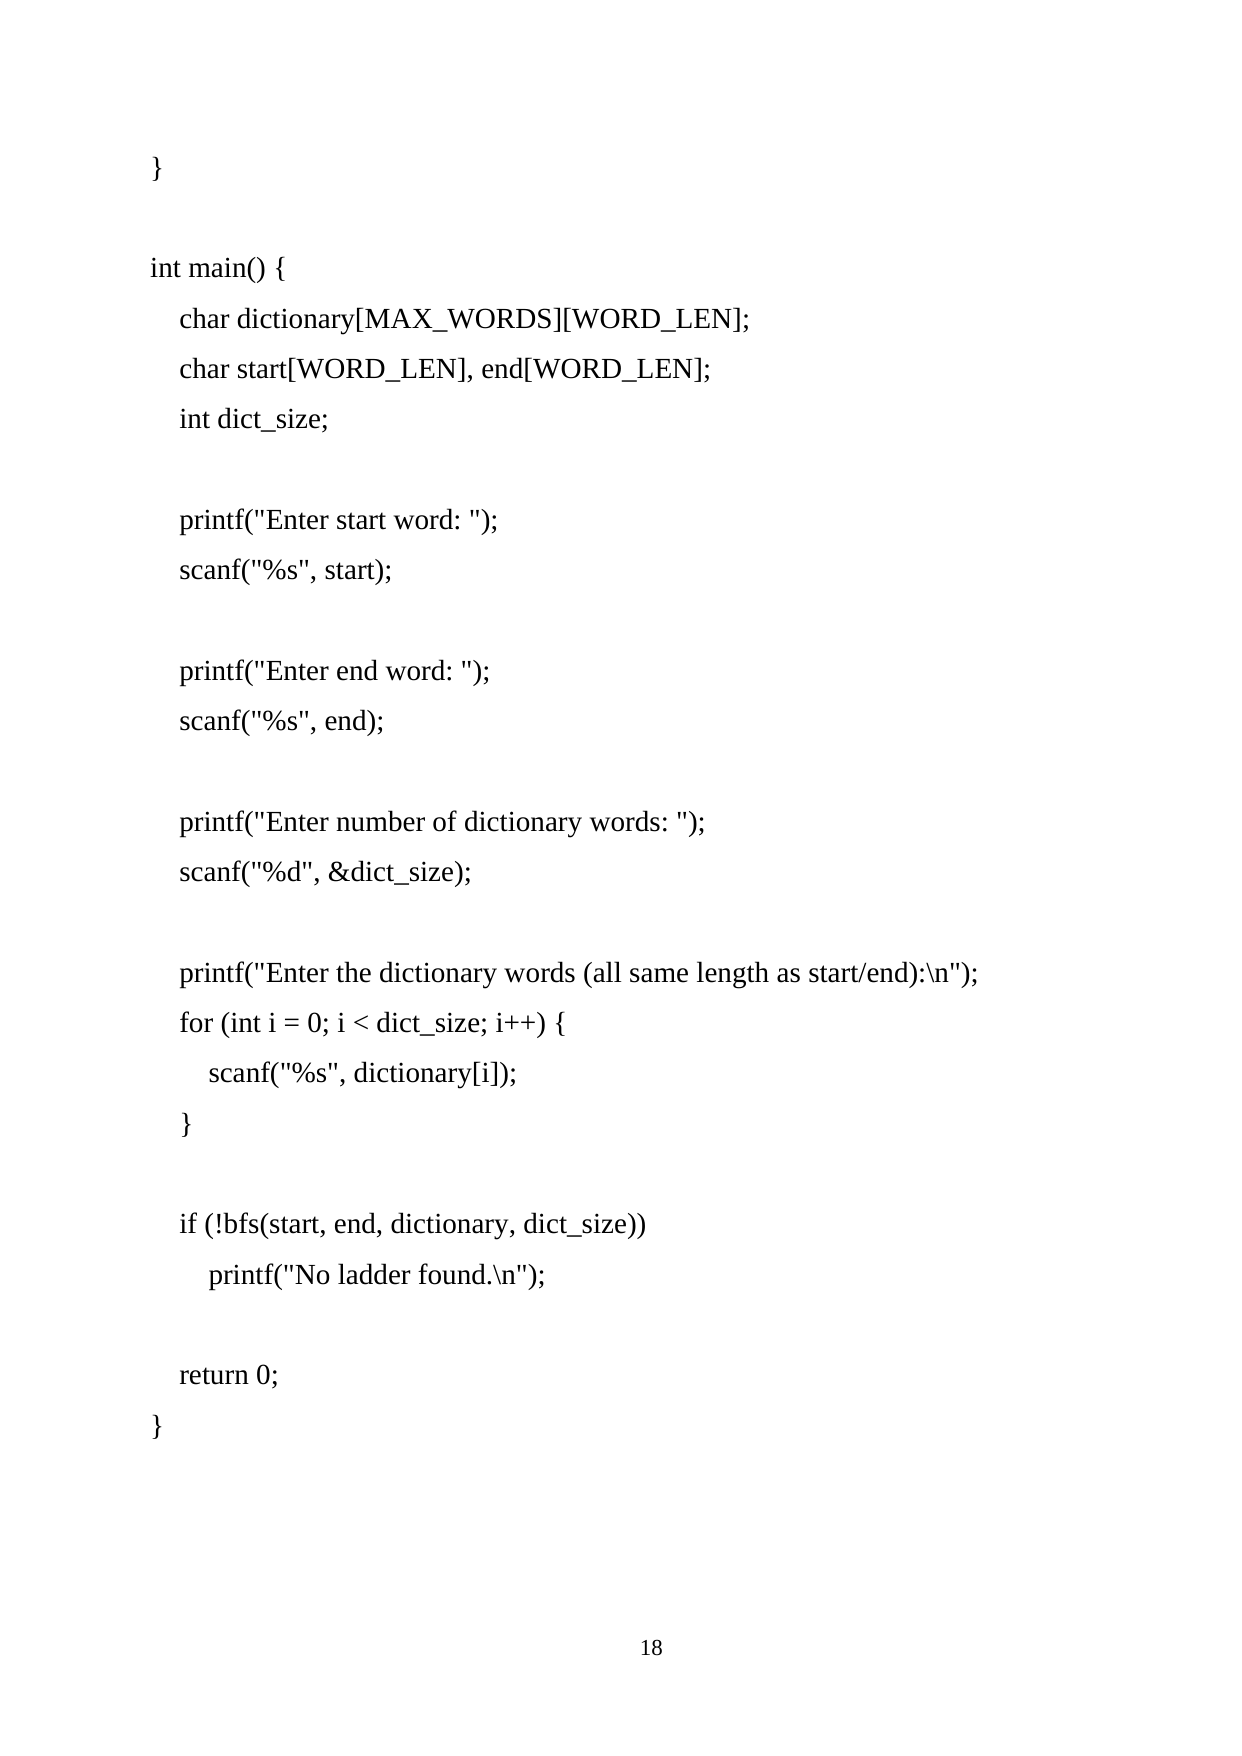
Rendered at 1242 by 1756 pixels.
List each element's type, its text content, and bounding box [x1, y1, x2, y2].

text printf("Enter number of dictionary words: "); [150, 804, 1111, 838]
text } [150, 150, 1111, 183]
text } [150, 1106, 1111, 1139]
text int dict_size; [150, 402, 1111, 435]
text scanf("%d", &dict_size); [150, 854, 1111, 888]
text char dictionary[MAX_WORDS][WORD_LEN]; [150, 301, 1111, 334]
text if (!bfs(start, end, dictionary, dict_size)) [150, 1207, 1111, 1240]
text for (int i = 0; i < dict_size; i++) { [150, 1005, 1111, 1039]
text scanf("%s", dictionary[i]); [150, 1056, 1111, 1089]
text printf("Enter the dictionary words (all same length as start/end):\n"); [150, 955, 1111, 988]
text scanf("%s", start); [150, 552, 1111, 586]
text char start[WORD_LEN], end[WORD_LEN]; [150, 351, 1111, 385]
text printf("Enter start word: "); [150, 502, 1111, 536]
text scanf("%s", end); [150, 703, 1111, 737]
text int main() { [150, 251, 1111, 284]
text } [150, 1408, 1111, 1441]
text printf("No ladder found.\n"); [150, 1257, 1111, 1290]
text return 0; [150, 1357, 1111, 1391]
text printf("Enter end word: "); [150, 653, 1111, 687]
